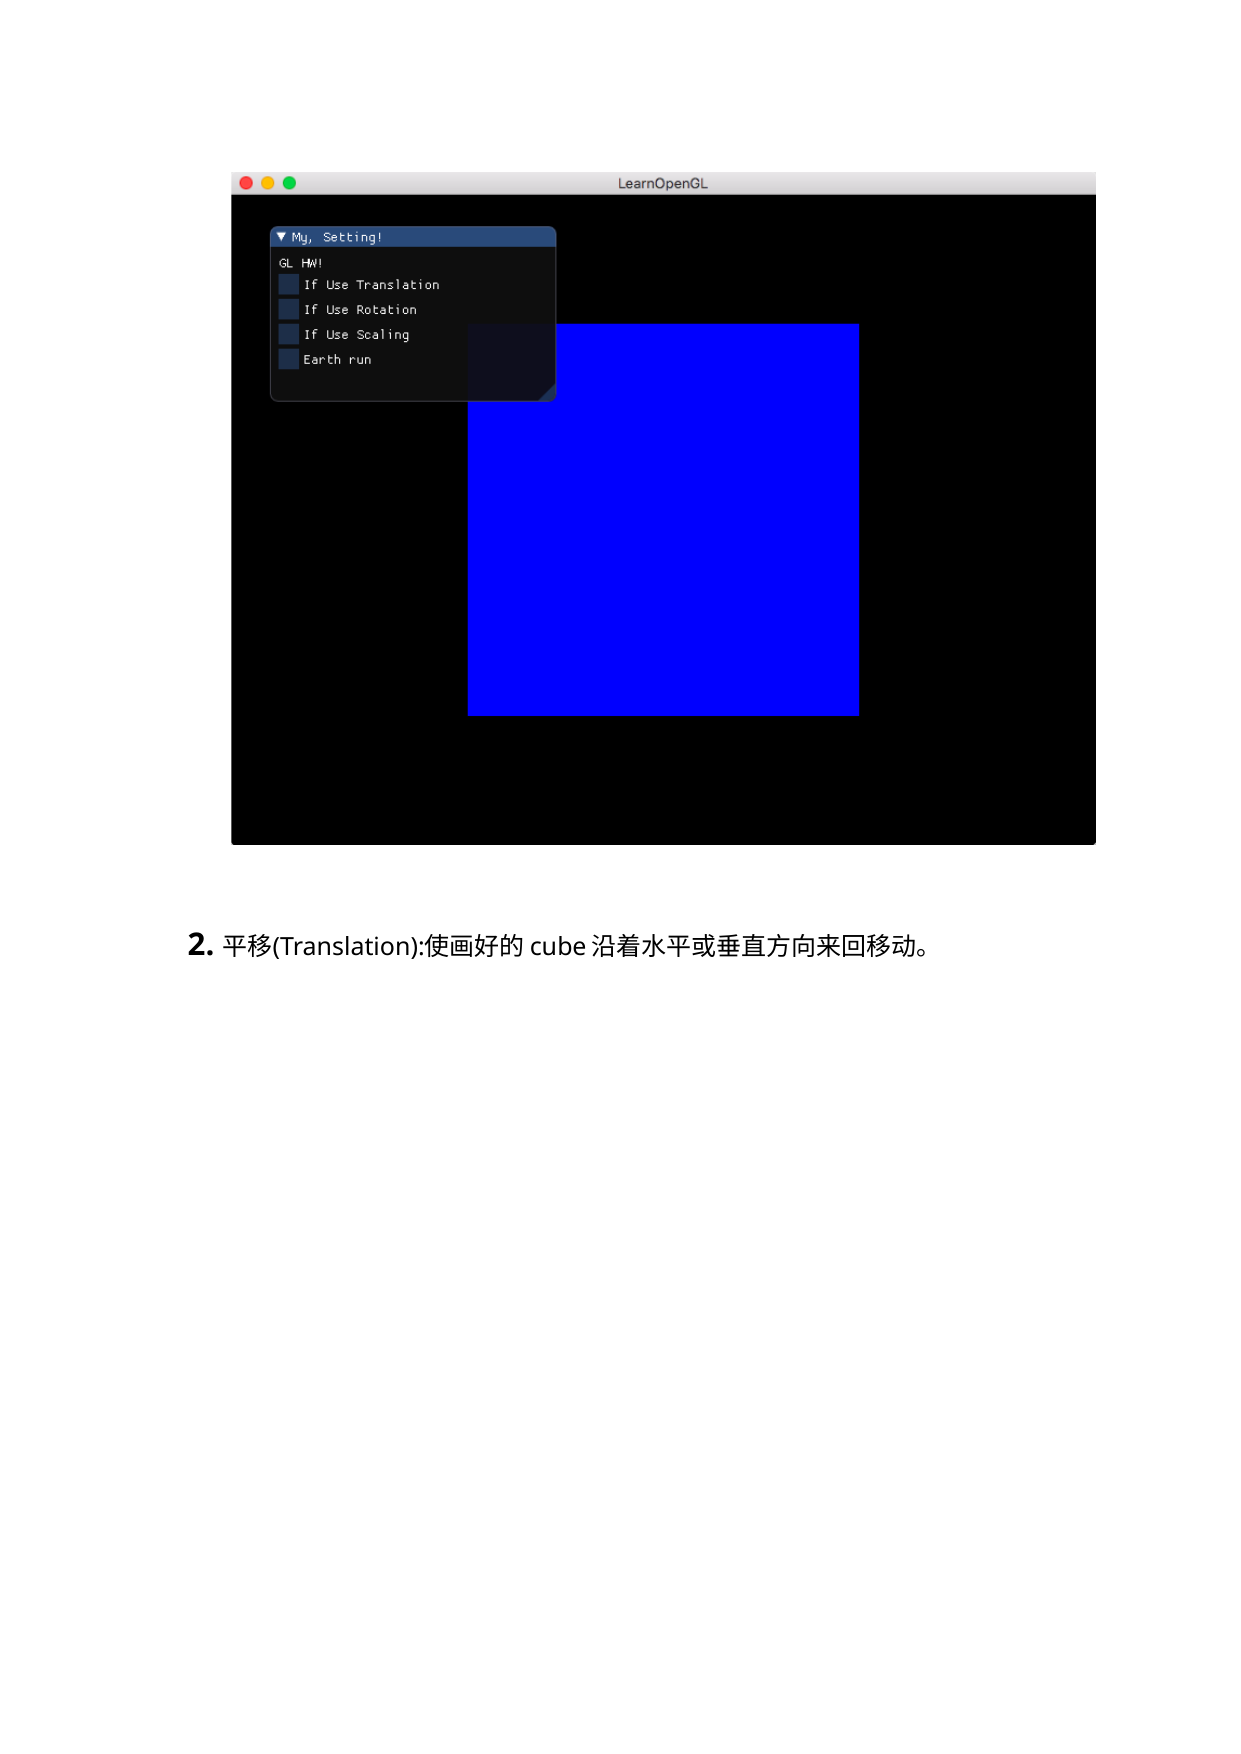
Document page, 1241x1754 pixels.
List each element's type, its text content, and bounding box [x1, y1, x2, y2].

picture [231, 172, 1096, 845]
text 2. 平移(Translation):使画好的cube沿着水平或垂直方向来回移动。 [187, 921, 1053, 965]
